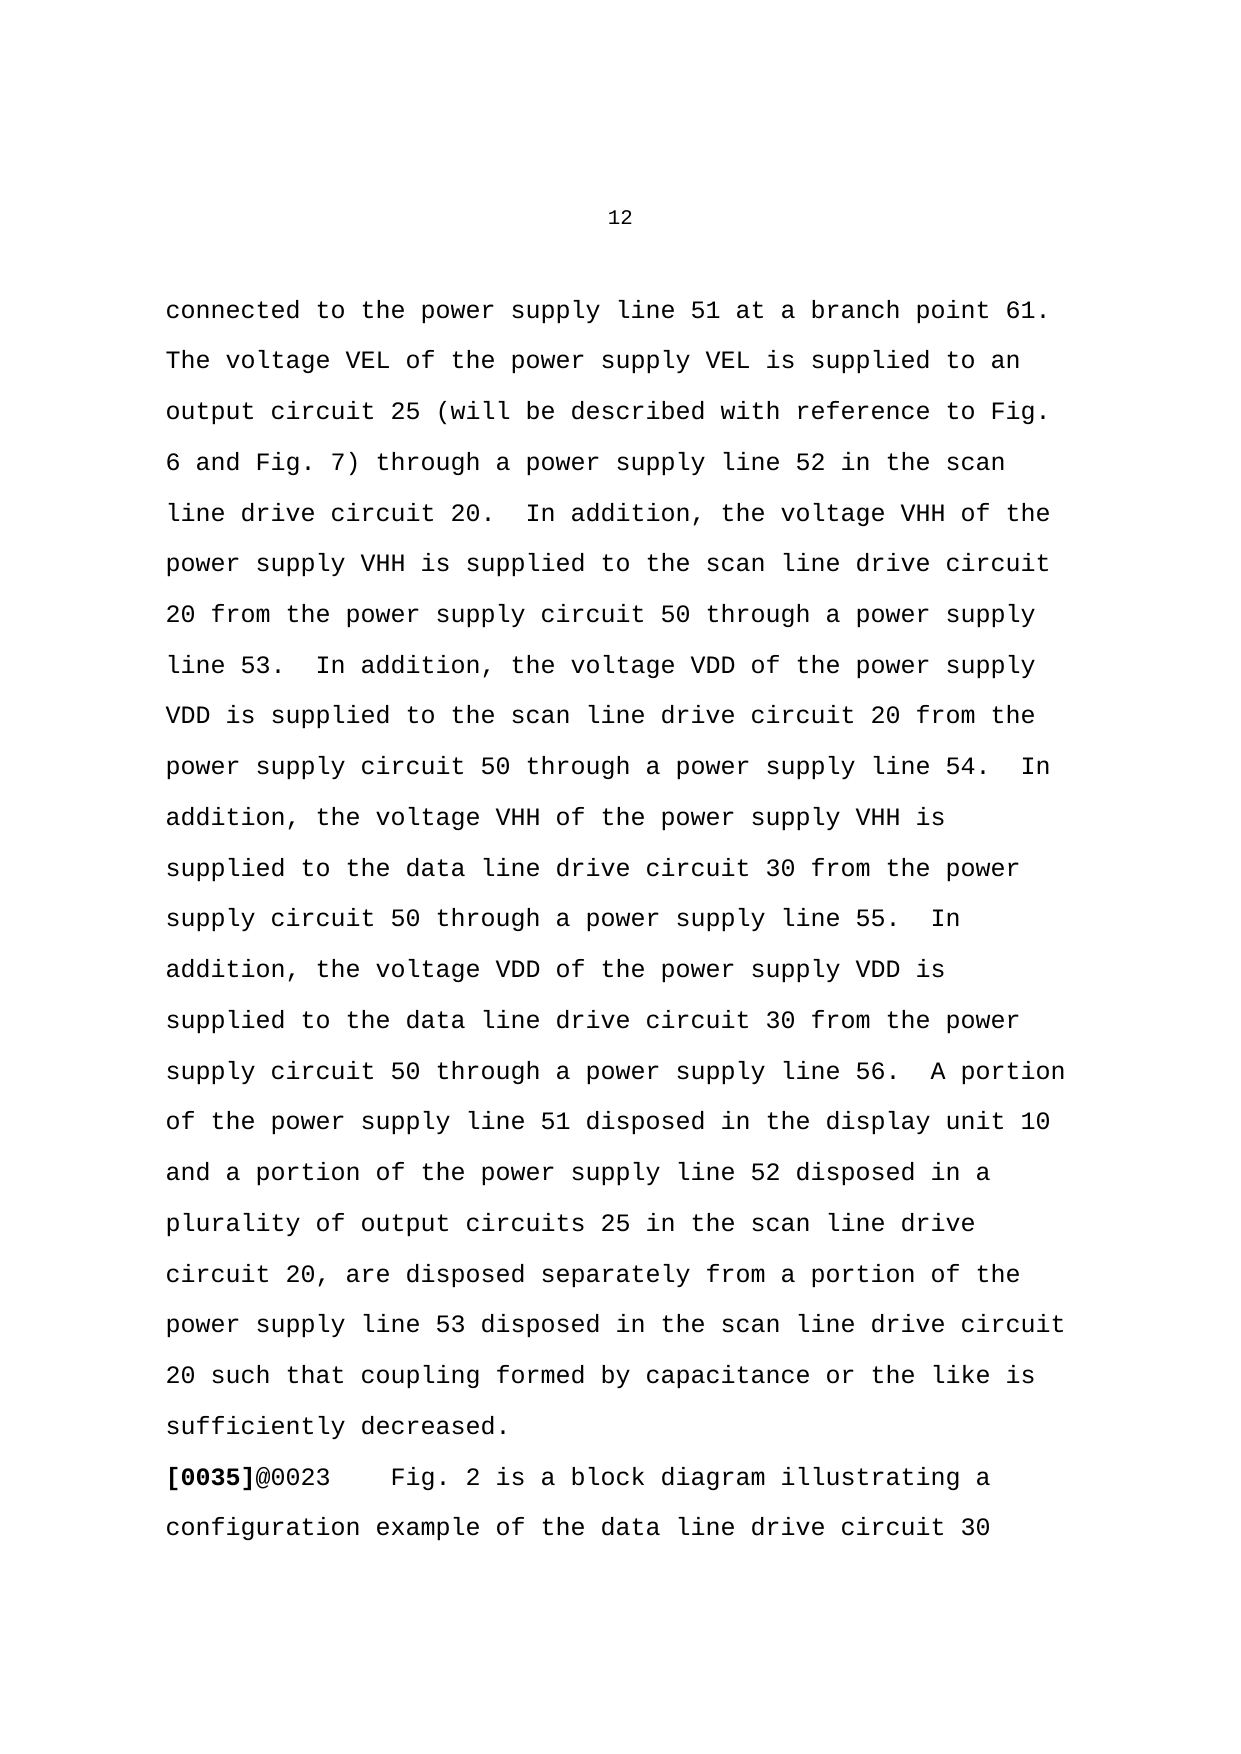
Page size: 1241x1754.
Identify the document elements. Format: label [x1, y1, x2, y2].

text [165, 278, 1075, 1444]
text [165, 1444, 1075, 1546]
